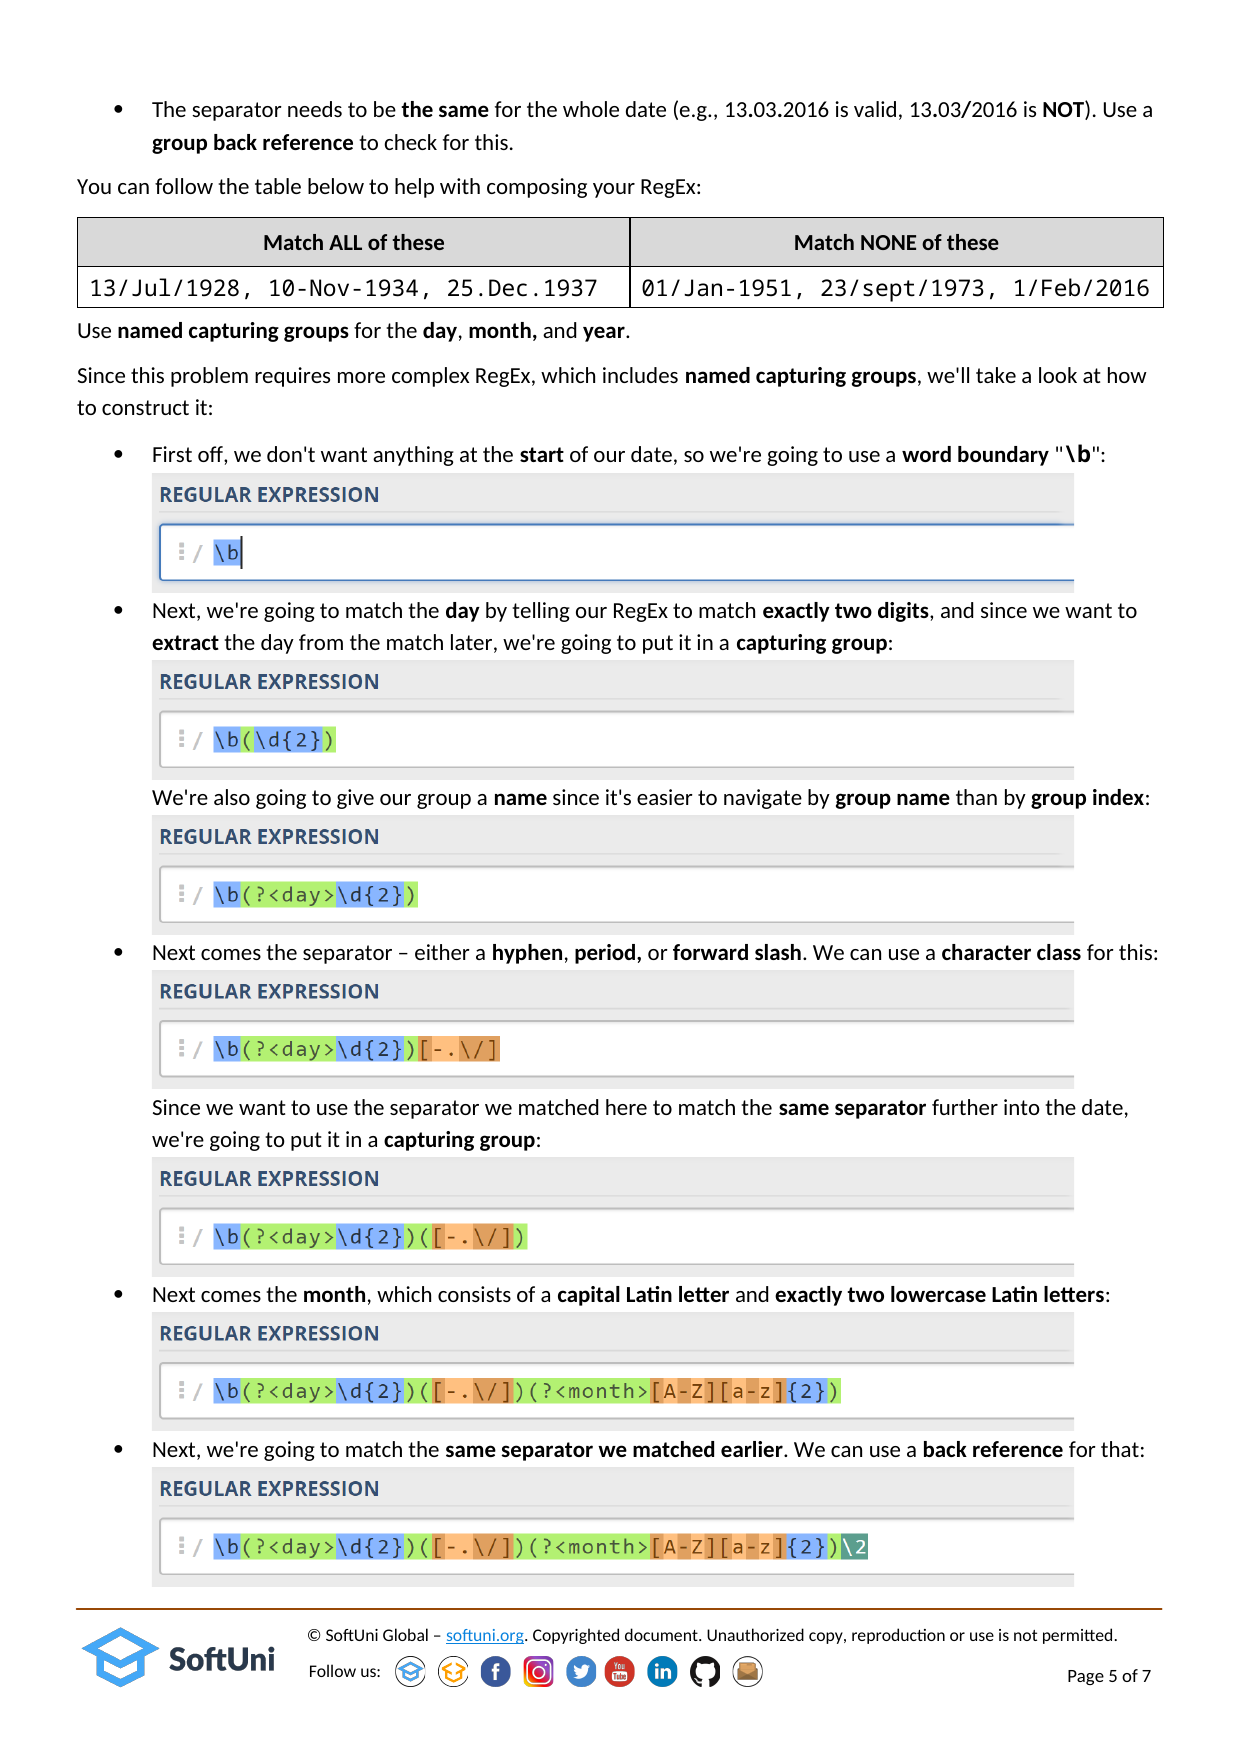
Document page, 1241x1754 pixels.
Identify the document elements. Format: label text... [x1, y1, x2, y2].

picture [151, 1467, 1075, 1587]
picture [151, 660, 1075, 780]
picture [647, 1678, 656, 1687]
list The separator needs to be the same for the whole date (e.g., 13.03.2016 is valid, 13.03/2016 is NOT). Use a group back reference to check for this. [114, 95, 1163, 156]
picture [523, 1656, 554, 1687]
text You can follow the table below to help with composing your RegEx: [77, 172, 1163, 200]
picture [151, 970, 1075, 1089]
table_cell 01/Jan-1951, 23/sept/1973, 1/Feb/2016 [631, 267, 1163, 307]
picture [75, 1621, 281, 1693]
text Use named capturing groups for the day, month, and year. [77, 317, 1163, 345]
table_cell 13/Jul/1928, 10-Nov-1934, 25.Dec.1937 [78, 267, 629, 307]
picture [395, 1656, 426, 1687]
picture [732, 1656, 763, 1687]
text Since this problem requires more complex RegEx, which includes named capturing groups, we'll take a look at how to construct it: [77, 361, 1163, 422]
picture [669, 1678, 678, 1687]
picture [438, 1656, 468, 1687]
picture [661, 1669, 671, 1678]
picture [690, 1656, 720, 1687]
picture [151, 815, 1075, 935]
picture [151, 1312, 1075, 1431]
picture [604, 1656, 635, 1687]
picture [151, 473, 1075, 593]
picture [566, 1656, 597, 1687]
picture [151, 1157, 1075, 1277]
table_header Match ALL of these [78, 218, 629, 266]
picture [647, 1656, 656, 1665]
table_header Match NONE of these [631, 218, 1163, 266]
picture [669, 1656, 678, 1665]
picture [480, 1656, 511, 1687]
